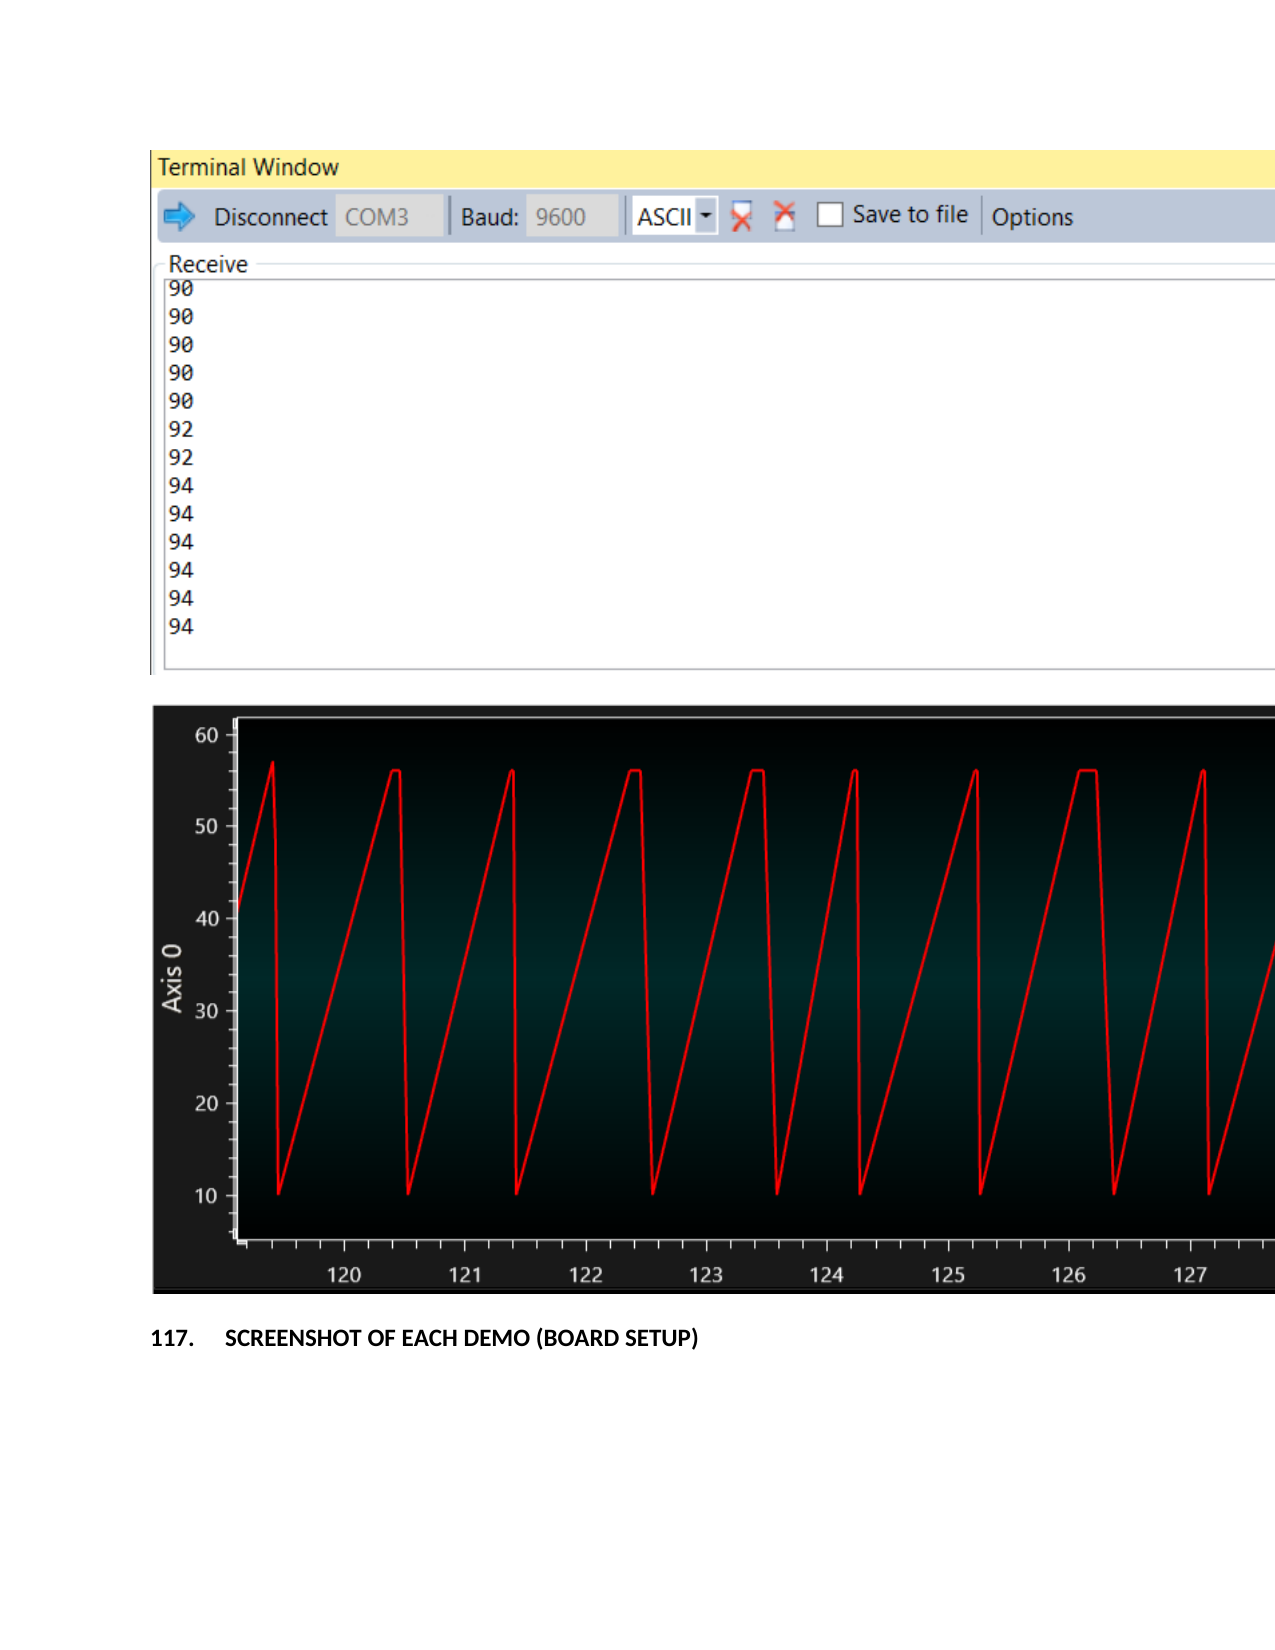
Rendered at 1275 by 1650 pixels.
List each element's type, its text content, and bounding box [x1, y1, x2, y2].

list SCREENSHOT OF EACH DEMO (BOARD SETUP) [150, 1322, 1125, 1352]
picture [150, 703, 1275, 1294]
picture [150, 150, 1275, 675]
